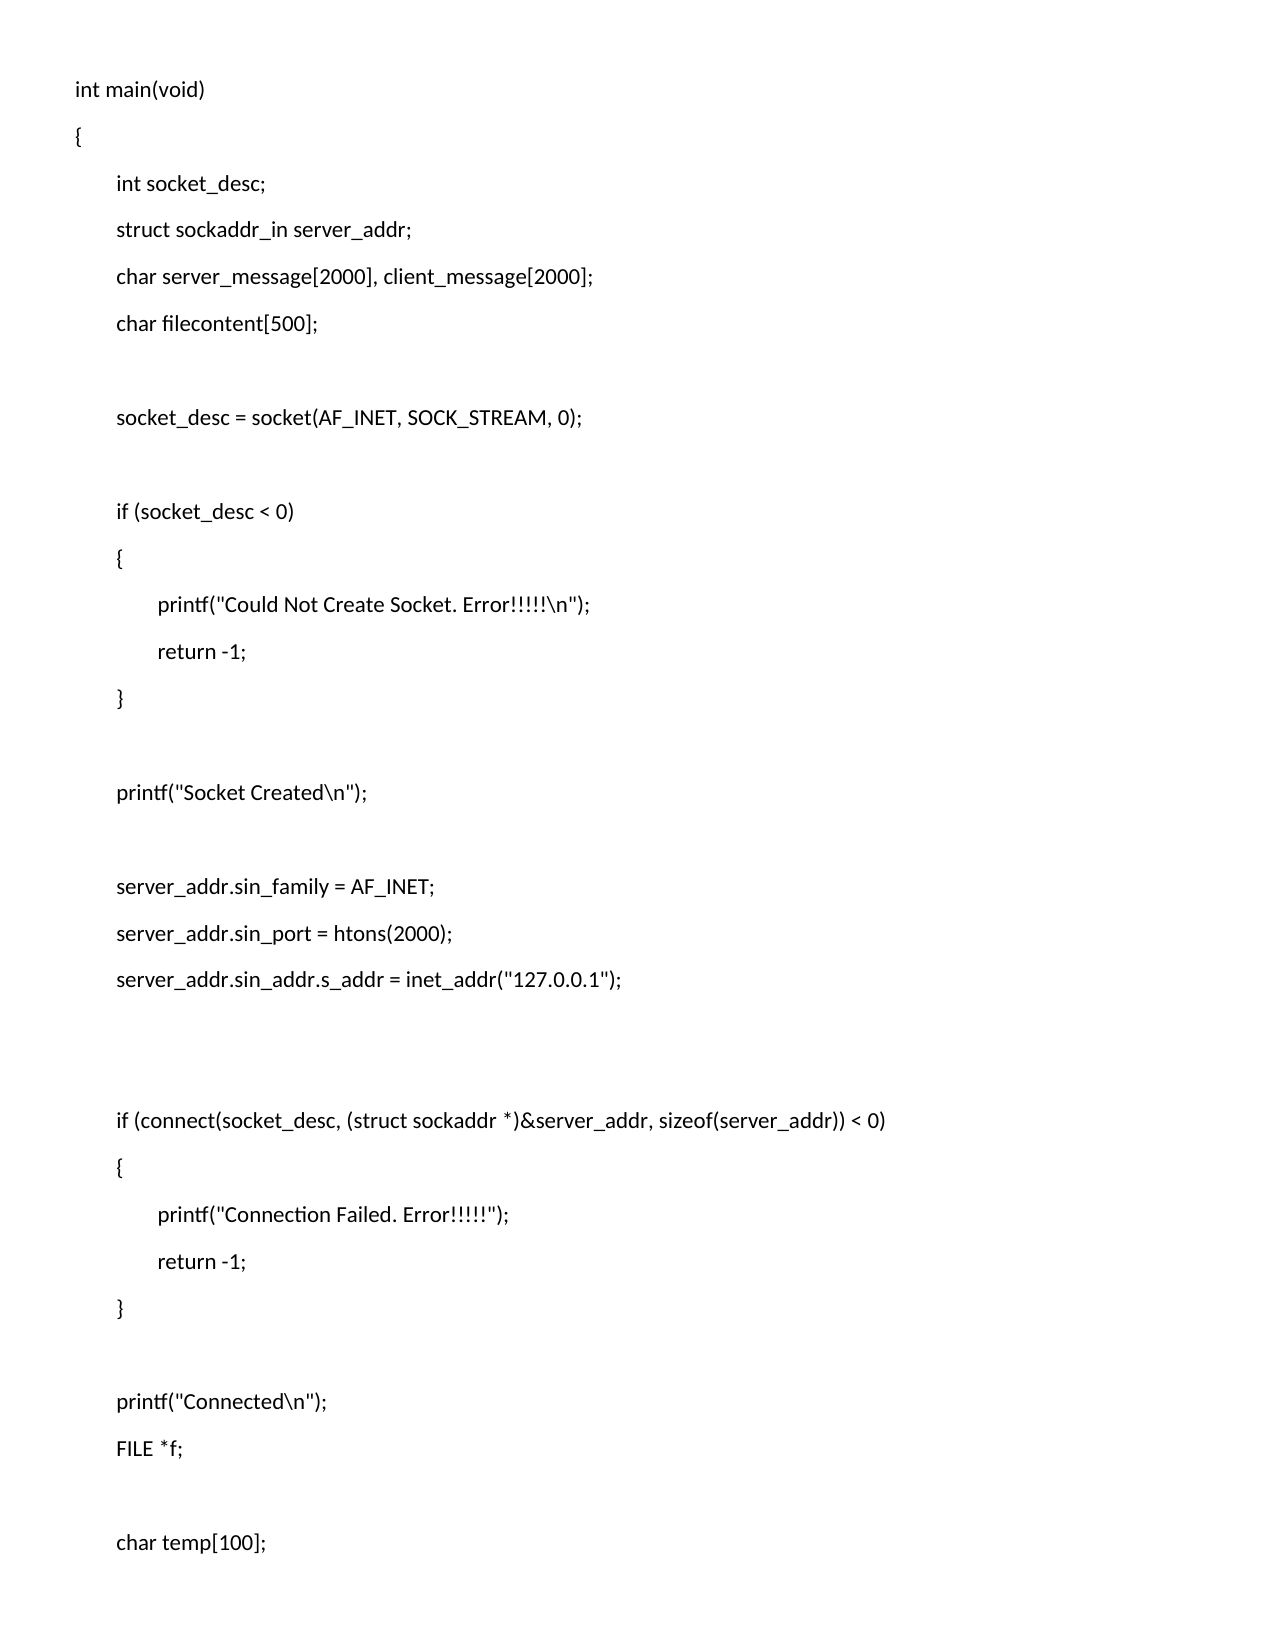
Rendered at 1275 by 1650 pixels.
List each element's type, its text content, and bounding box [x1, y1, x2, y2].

text } [75, 684, 1200, 712]
text if (socket_desc < 0) [75, 497, 1200, 525]
text socket_desc = socket(AF_INET, SOCK_STREAM, 0); [75, 403, 1200, 431]
text printf("Could Not Create Socket. Error!!!!!\n"); [75, 591, 1200, 619]
text printf("Socket Created\n"); [75, 778, 1200, 806]
text { [75, 122, 1200, 150]
text int main(void) [75, 75, 1200, 103]
text if (connect(socket_desc, (struct sockaddr *)&server_addr, sizeof(server_addr)) < 0) [75, 1106, 1200, 1134]
text struct sockaddr_in server_addr; [75, 216, 1200, 244]
text server_addr.sin_family = AF_INET; [75, 872, 1200, 900]
text char server_message[2000], client_message[2000]; [75, 262, 1200, 291]
text return -1; [75, 1247, 1200, 1275]
text return -1; [75, 637, 1200, 666]
text { [75, 544, 1200, 572]
text server_addr.sin_port = htons(2000); [75, 919, 1200, 947]
text char filecontent[500]; [75, 309, 1200, 337]
text int socket_desc; [75, 169, 1200, 197]
text { [75, 1153, 1200, 1181]
text } [75, 1294, 1200, 1322]
text char temp[100]; [75, 1528, 1200, 1556]
text FILE *f; [75, 1434, 1200, 1462]
text server_addr.sin_addr.s_addr = inet_addr("127.0.0.1"); [75, 966, 1200, 994]
text printf("Connected\n"); [75, 1387, 1200, 1416]
text printf("Connection Failed. Error!!!!!"); [75, 1200, 1200, 1228]
